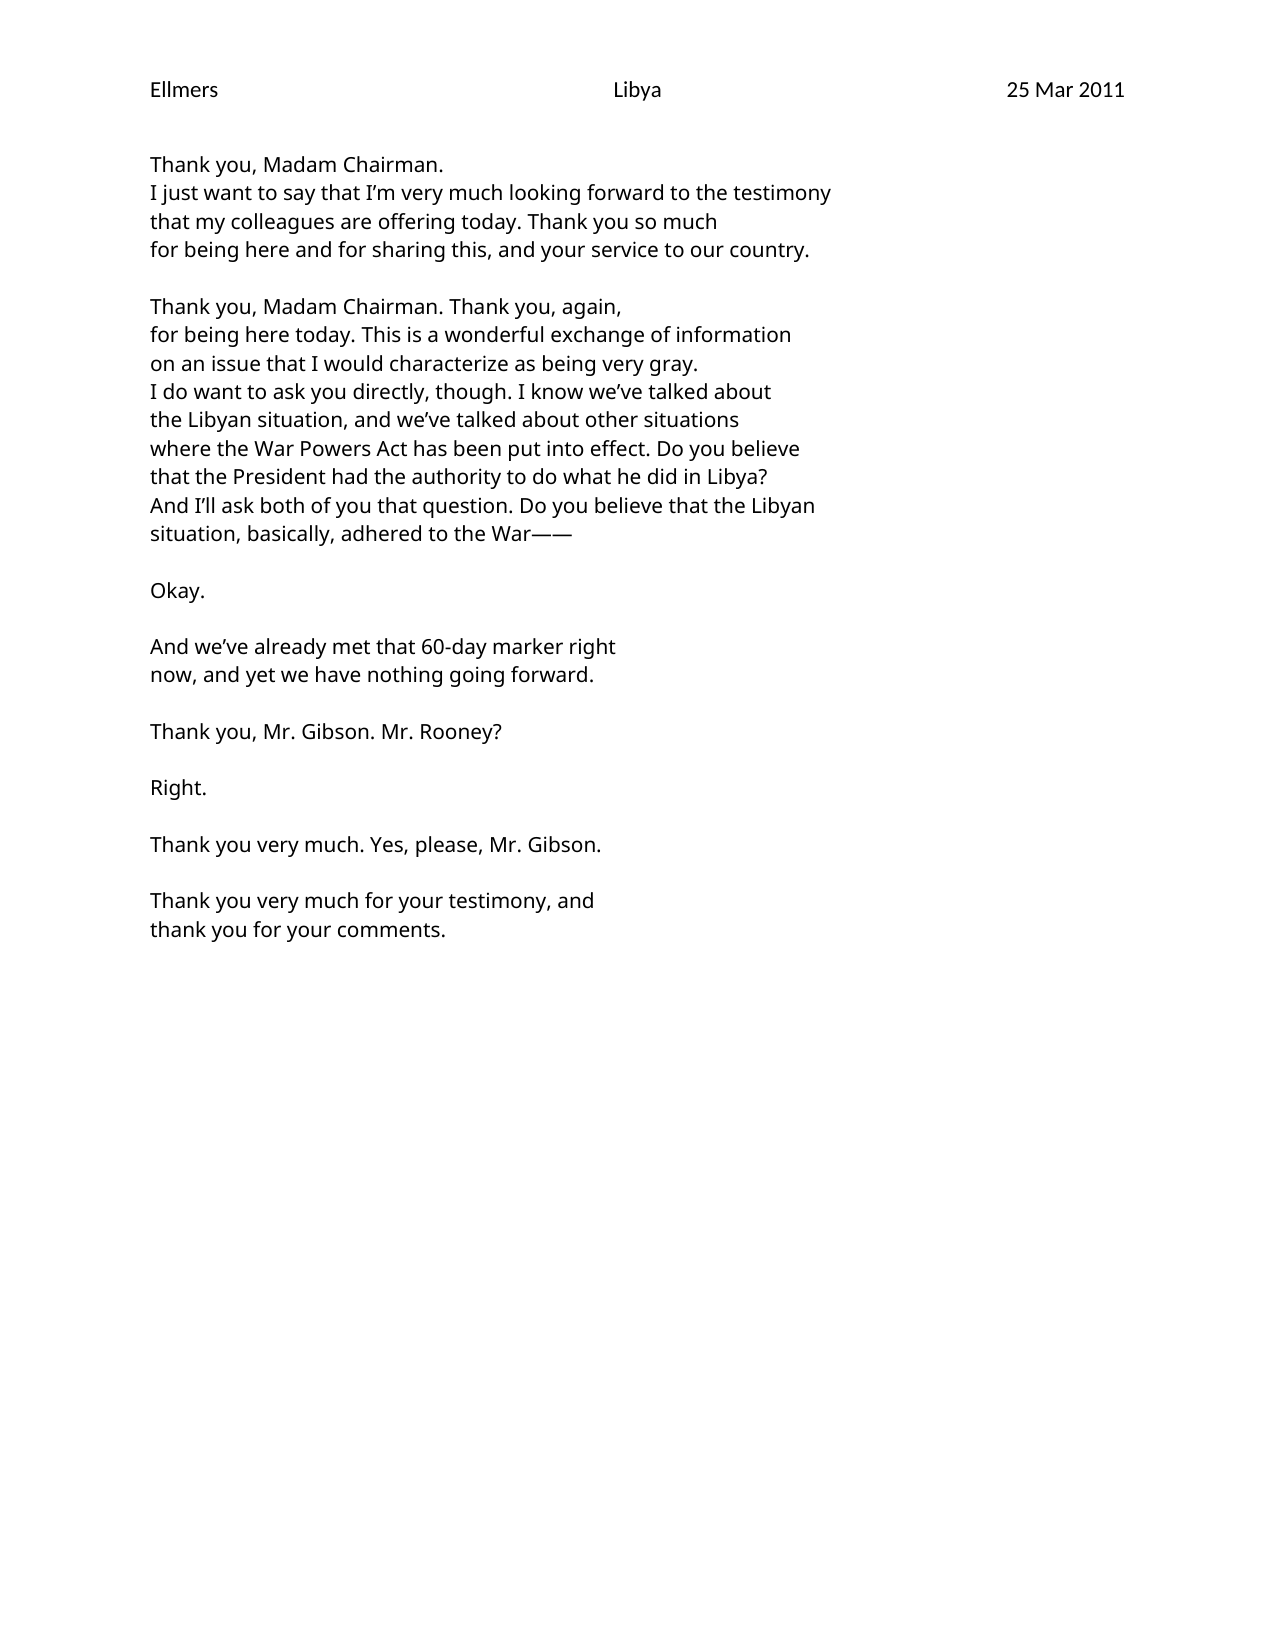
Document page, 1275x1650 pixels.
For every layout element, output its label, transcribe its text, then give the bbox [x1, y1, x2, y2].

text on an issue that I would characterize as being very gray. [150, 349, 1125, 377]
text the Libyan situation, and we’ve talked about other situations [150, 406, 1125, 434]
text thank you for your comments. [150, 915, 1125, 943]
text for being here and for sharing this, and your service to our country. [150, 235, 1125, 264]
text Thank you, Madam Chairman. Thank you, again, [150, 292, 1125, 320]
text Thank you very much for your testimony, and [150, 886, 1125, 915]
text And we’ve already met that 60-day marker right [150, 632, 1125, 661]
text Thank you, Madam Chairman. [150, 150, 1125, 178]
text I just want to say that I’m very much looking forward to the testimony [150, 178, 1125, 207]
text And I’ll ask both of you that question. Do you believe that the Libyan [150, 491, 1125, 519]
text for being here today. This is a wonderful exchange of information [150, 320, 1125, 349]
text that my colleagues are offering today. Thank you so much [150, 207, 1125, 235]
text that the President had the authority to do what he did in Libya? [150, 462, 1125, 491]
text Thank you very much. Yes, please, Mr. Gibson. [150, 830, 1125, 858]
text Okay. [150, 576, 1125, 604]
text where the War Powers Act has been put into effect. Do you believe [150, 434, 1125, 462]
text Thank you, Mr. Gibson. Mr. Rooney? [150, 717, 1125, 746]
text situation, basically, adhered to the War—— [150, 519, 1125, 548]
text now, and yet we have nothing going forward. [150, 661, 1125, 689]
text I do want to ask you directly, though. I know we’ve talked about [150, 377, 1125, 406]
text Right. [150, 773, 1125, 802]
